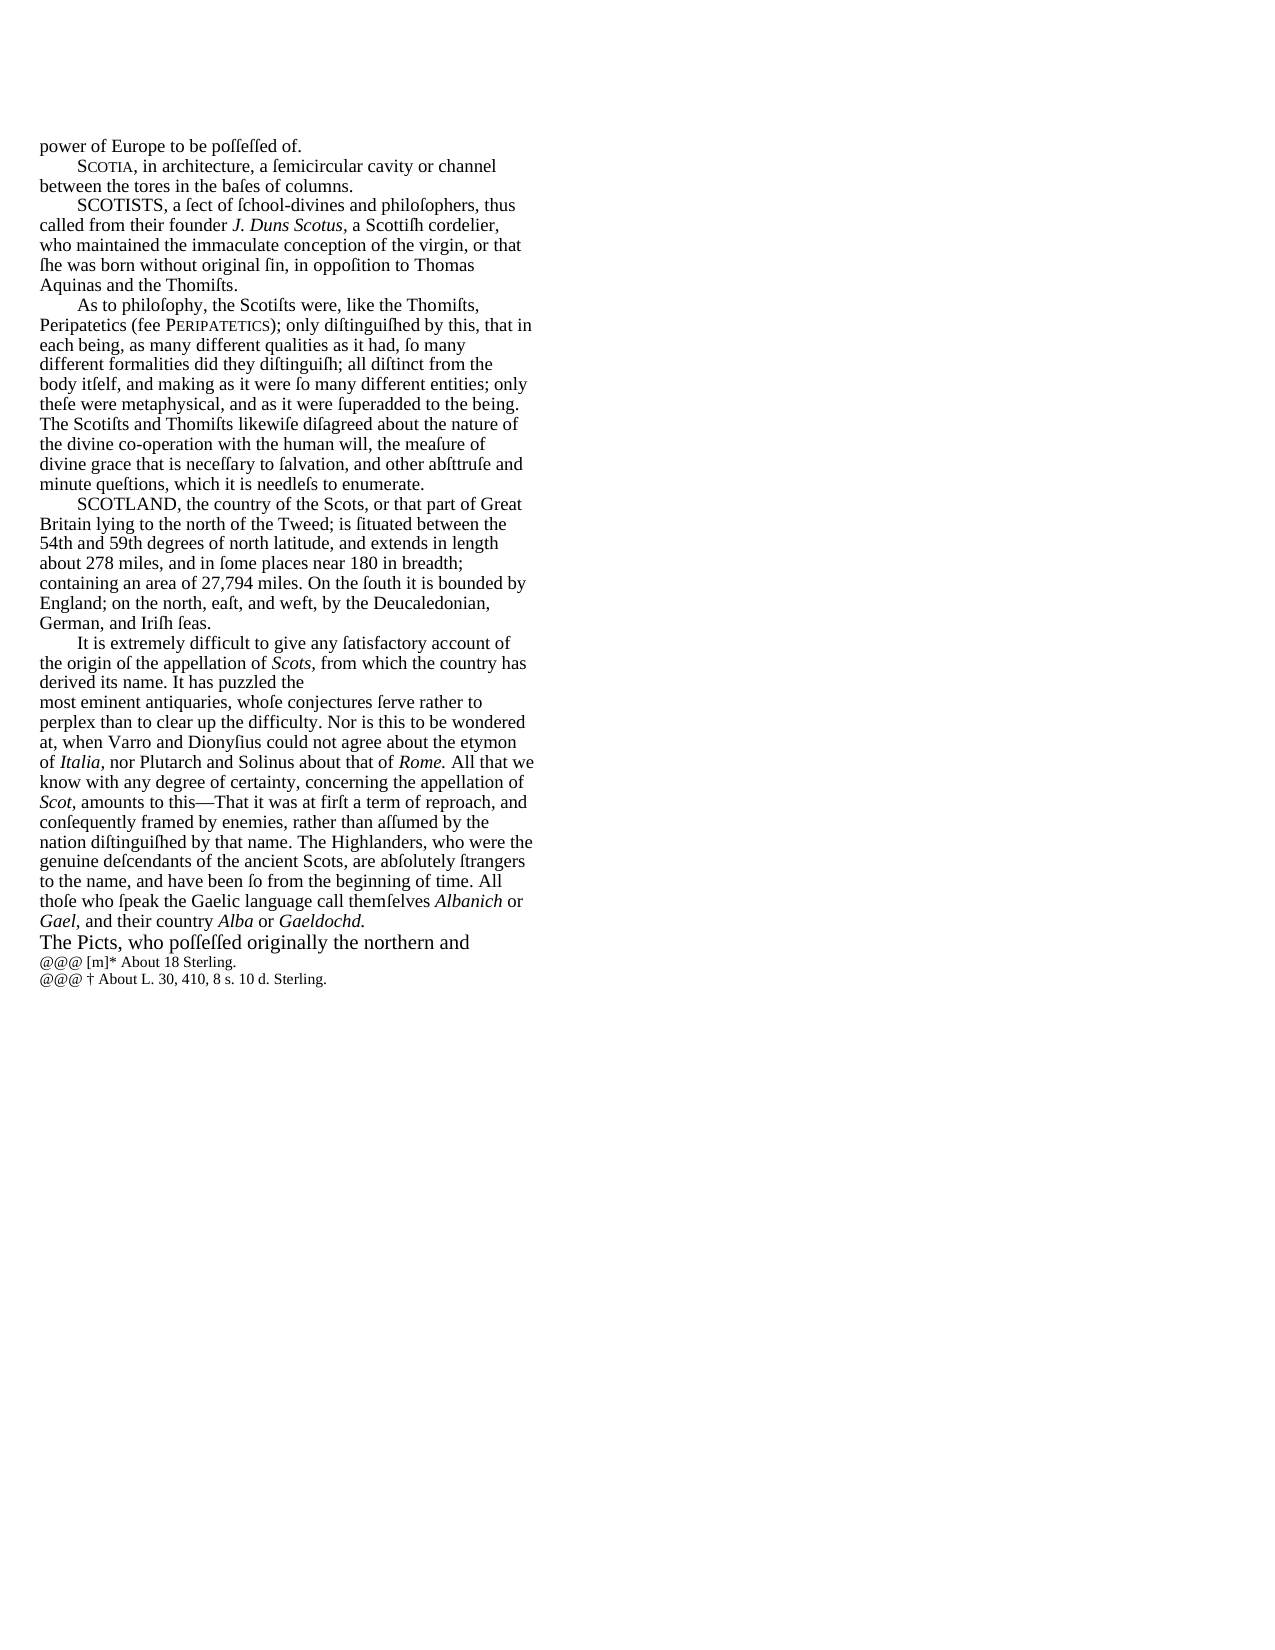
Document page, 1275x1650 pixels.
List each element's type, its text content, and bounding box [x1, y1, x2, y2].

text @@@ † About L. 30, 410, 8 s. 10 d. Sterling. [39, 971, 534, 988]
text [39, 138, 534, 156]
text It is extremely difficult to give any ſatisfactory account of the origin oſ the appellation of Scots, from which the country has derived its name. It has puzzled the [39, 633, 534, 693]
subtitle The Picts, who poſſeſſed originally the northern and [39, 932, 534, 954]
text SCOTLAND, the country of the Scots, or that part of Great Britain lying to the north of the Tweed; is ſituated between the 54th and 59th degrees of north latitude, and extends in length about 278 miles, and in ſome places near 180 in breadth; containing an area of 27,794 miles. On the ſouth it is bounded by England; on the north, eaſt, and weft, by the Deucaledonian, German, and Iriſh ſeas. [39, 494, 534, 633]
text most eminent antiquaries, whoſe conjectures ſerve rather to perplex than to clear up the difficulty. Nor is this to be wondered at, when Varro and Dionyſius could not agree about the etymon of Italia, nor Plutarch and Solinus about that of Rome. All that we know with any degree of certainty, concerning the appellation of Scot, amounts to this—That it was at firſt a term of reproach, and conſequently framed by enemies, rather than aſſumed by the nation diſtinguiſhed by that name. The Highlanders, who were the genuine deſcendants of the ancient Scots, are abſolutely ſtrangers to the name, and have been ſo from the beginning of time. All thoſe who ſpeak the Gaelic language call themſelves Albanich or Gael, and their country Alba or Gaeldοchd. [39, 693, 534, 932]
text As to philoſophy, the Scotiſts were, like the Thomiſts, Peripatetics (fee Peripatetics); only diſtinguiſhed by this, that in each being, as many different qualities as it had, ſo many different formalities did they diſtinguiſh; all diſtinct from the body itſelf, and making as it were ſo many different entities; only theſe were metaphysical, and as it were ſuperadded to the being. The Scotiſts and Thomiſts likewiſe diſagreed about the nature of the divine co-operation with the human will, the meaſure of divine grace that is neceſſary to ſalvation, and other abſttruſe and minute queſtions, which it is needleſs to enumerate. [39, 295, 534, 494]
text SCOTISTS, a ſect of ſchool-divines and philoſophers, thus called from their founder J. Duns Scotus, a Scottiſh cordelier, who maintained the immaculate conception of the virgin, or that ſhe was born without original ſin, in oppoſition to Thomas Aquinas and the Thomiſts. [39, 196, 534, 295]
text @@@ [m]* About 18 Sterling. [39, 954, 534, 971]
text Scotia, in architecture, a ſemicircular cavity or channel between the tores in the baſes of columns. [39, 156, 534, 196]
